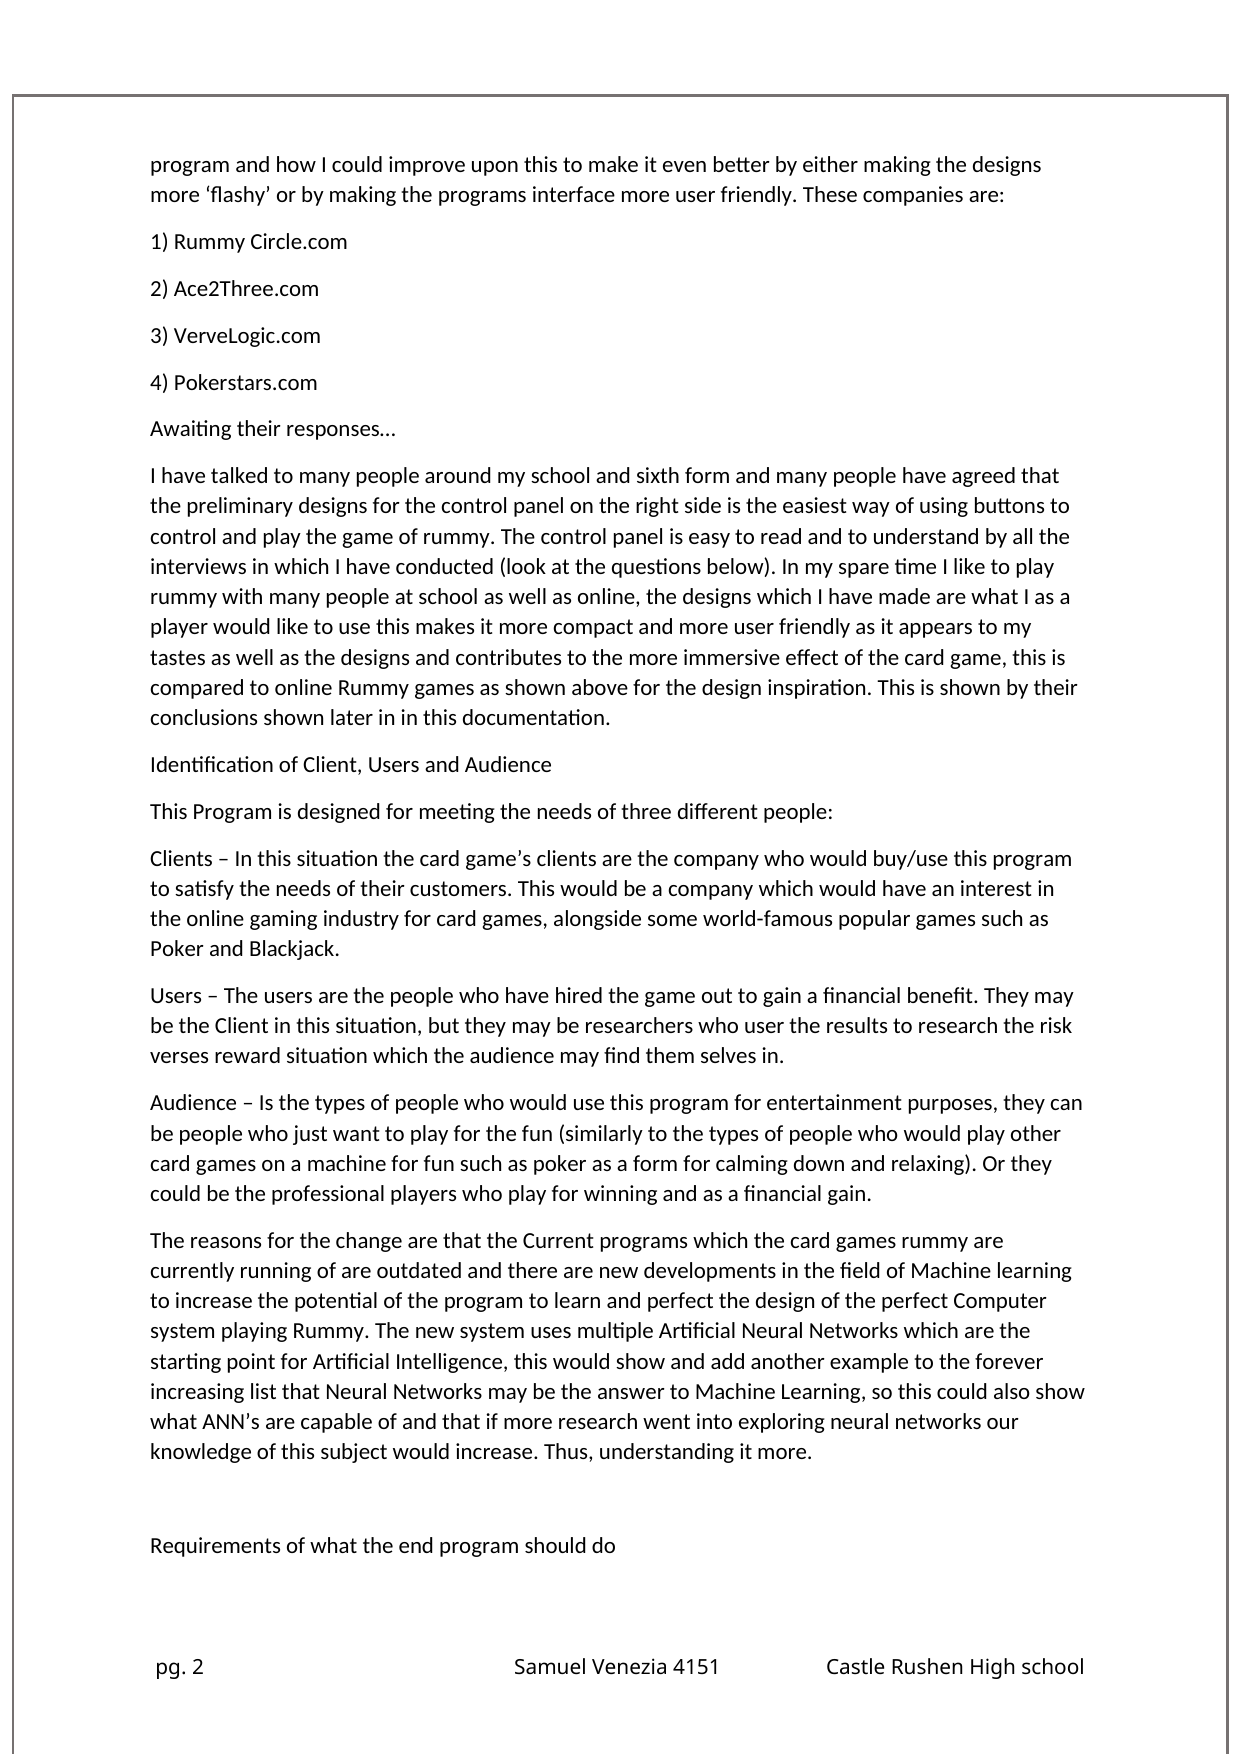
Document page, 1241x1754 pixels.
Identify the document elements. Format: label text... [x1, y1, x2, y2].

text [150, 150, 1090, 208]
text The reasons for the change are that the Current programs which the card games rummy are currently running of are outdated and there are new developments in the field of Machine learning to increase the potential of the program to learn and perfect the design of the perfect Computer system playing Rummy. The new system uses multiple Artificial Neural Networks which are the starting point for Artificial Intelligence, this would show and add another example to the forever increasing list that Neural Networks may be the answer to Machine Learning, so this could also show what ANN’s are capable of and that if more research went into exploring neural networks our knowledge of this subject would increase. Thus, understanding it more. [150, 1226, 1090, 1466]
text Audience – Is the types of people who would use this program for entertainment purposes, they can be people who just want to play for the fun (similarly to the types of people who would play other card games on a machine for fun such as poker as a form for calming down and relaxing). Or they could be the professional players who play for winning and as a financial gain. [150, 1088, 1090, 1207]
text 3) VerveLogic.com [150, 321, 1090, 349]
text 2) Ace2Three.com [150, 274, 1090, 302]
text 1) Rummy Circle.com [150, 227, 1090, 255]
text This Program is designed for meeting the needs of three different people: [150, 797, 1090, 825]
text Requirements of what the end program should do [150, 1531, 1090, 1559]
text Identification of Client, Users and Audience [150, 750, 1090, 778]
text Clients – In this situation the card game’s clients are the company who would buy/use this program to satisfy the needs of their customers. This would be a company which would have an interest in the online gaming industry for card games, alongside some world-famous popular games such as Poker and Blackjack. [150, 844, 1090, 962]
text I have talked to many people around my school and sixth form and many people have agreed that the preliminary designs for the control panel on the right side is the easiest way of using buttons to control and play the game of rummy. The control panel is easy to read and to understand by all the interviews in which I have conducted (look at the questions below). In my spare time I like to play rummy with many people at school as well as online, the designs which I have made are what I as a player would like to use this makes it more compact and more user friendly as it appears to my tastes as well as the designs and contributes to the more immersive effect of the card game, this is compared to online Rummy games as shown above for the design inspiration. This is shown by their conclusions shown later in in this documentation. [150, 461, 1090, 731]
text 4) Pokerstars.com [150, 368, 1090, 396]
text Awaiting their responses… [150, 414, 1090, 443]
text Users – The users are the people who have hired the game out to gain a financial benefit. They may be the Client in this situation, but they may be researchers who user the results to research the risk verses reward situation which the audience may find them selves in. [150, 981, 1090, 1070]
